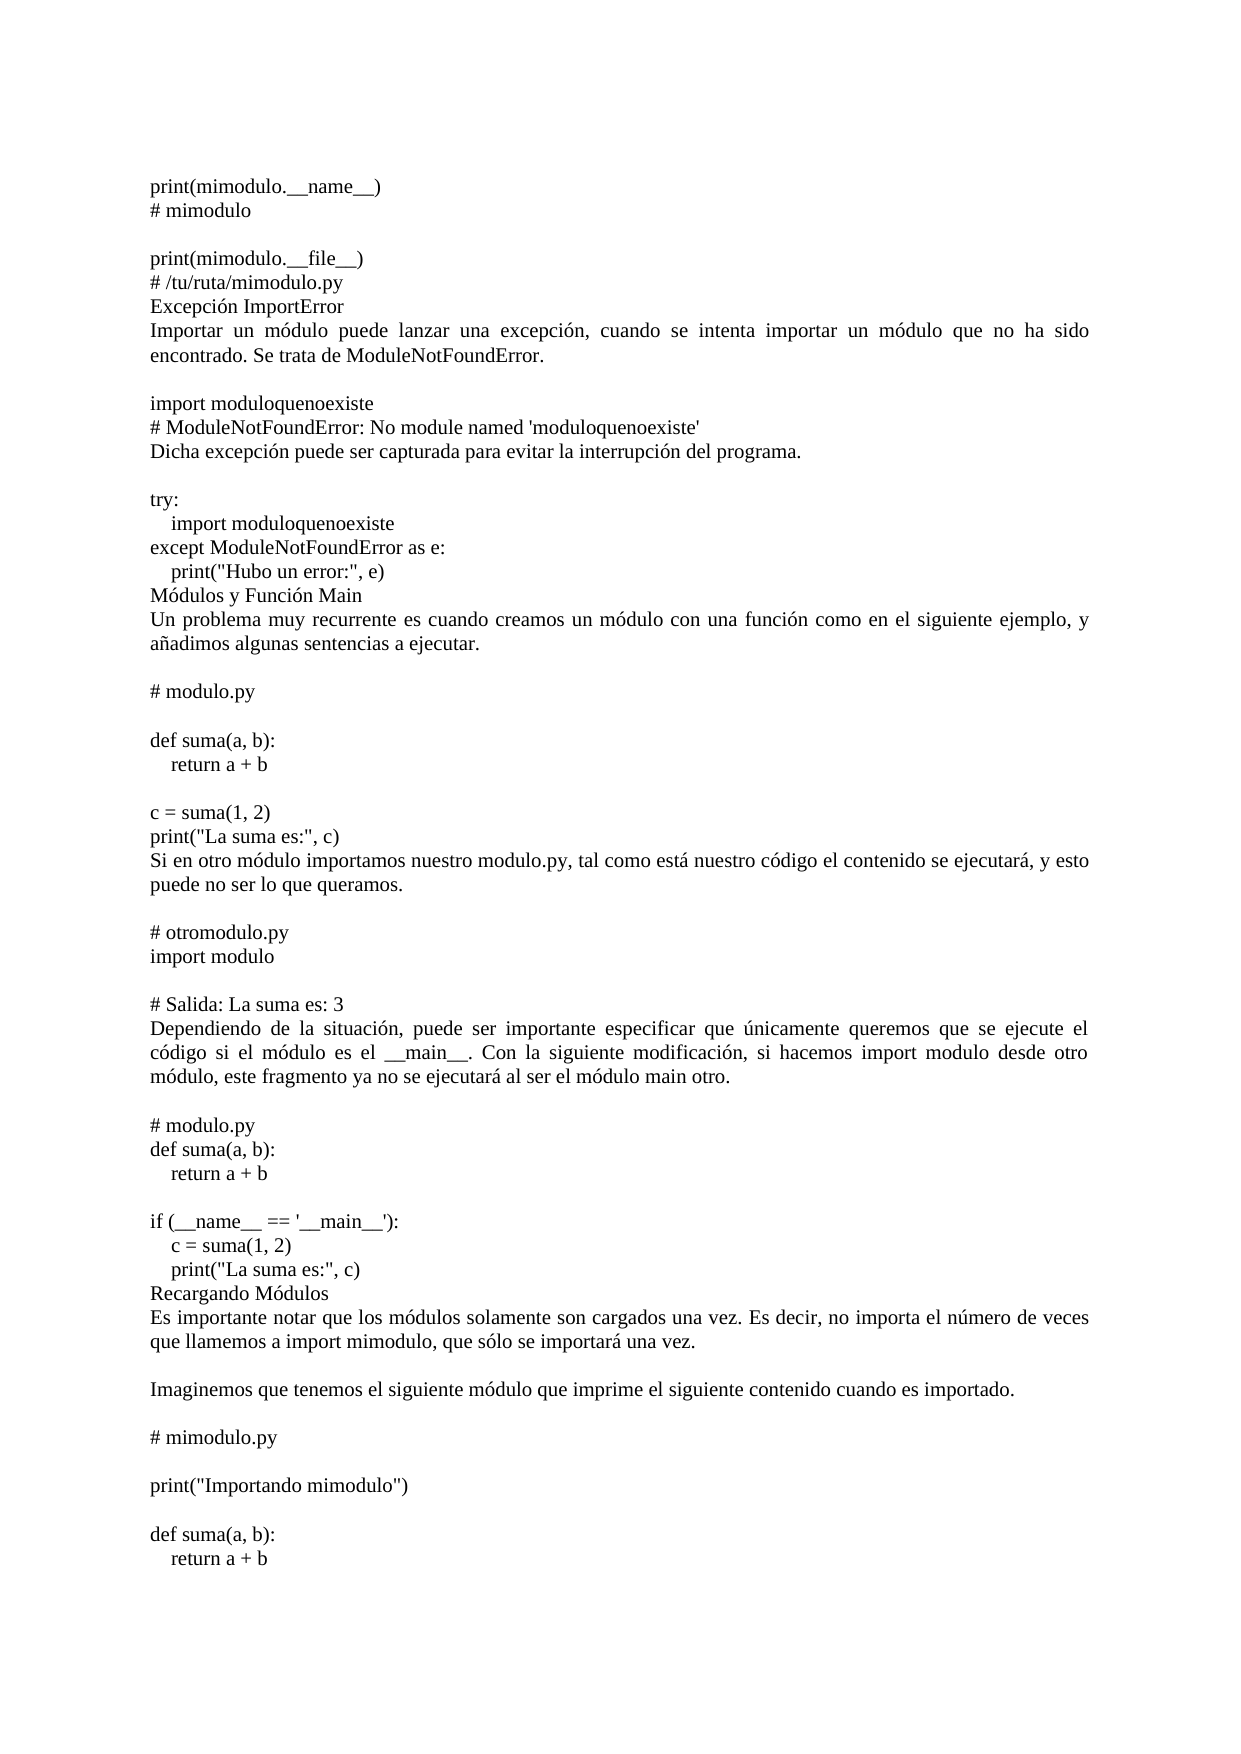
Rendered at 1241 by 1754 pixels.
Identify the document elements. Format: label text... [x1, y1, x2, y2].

text Excepción ImportError [150, 294, 1090, 318]
text c = suma(1, 2) [150, 1233, 1090, 1257]
text Recargando Módulos [150, 1281, 1090, 1305]
text import modulo [150, 944, 1090, 968]
text # /tu/ruta/mimodulo.py [150, 270, 1090, 294]
text if (__name__ == '__main__'): [150, 1209, 1090, 1233]
text import moduloquenoexiste [150, 511, 1090, 535]
text c = suma(1, 2) [150, 800, 1090, 824]
text Importar un módulo puede lanzar una excepción, cuando se intenta importar un módulo que no ha sido encontrado. Se trata de ModuleNotFoundError. [150, 318, 1090, 367]
text # mimodulo [150, 198, 1090, 222]
text print("Importando mimodulo") [150, 1473, 1090, 1497]
text print(mimodulo.__file__) [150, 246, 1090, 270]
text print(mimodulo.__name__) [150, 174, 1090, 198]
text print("La suma es:", c) [150, 824, 1090, 848]
text Imaginemos que tenemos el siguiente módulo que imprime el siguiente contenido cuando es importado. [150, 1377, 1090, 1401]
text def suma(a, b): [150, 1137, 1090, 1161]
text except ModuleNotFoundError as e: [150, 535, 1090, 559]
text # modulo.py [150, 1112, 1090, 1137]
text Dicha excepción puede ser capturada para evitar la interrupción del programa. [150, 439, 1090, 463]
text # otromodulo.py [150, 920, 1090, 944]
text # Salida: La suma es: 3 [150, 992, 1090, 1016]
text print("Hubo un error:", e) [150, 559, 1090, 583]
text def suma(a, b): [150, 727, 1090, 752]
text return a + b [150, 1161, 1090, 1185]
text return a + b [150, 752, 1090, 776]
text print("La suma es:", c) [150, 1257, 1090, 1281]
text Un problema muy recurrente es cuando creamos un módulo con una función como en el siguiente ejemplo, y añadimos algunas sentencias a ejecutar. [150, 607, 1090, 655]
text # mimodulo.py [150, 1425, 1090, 1449]
text # modulo.py [150, 679, 1090, 703]
text # ModuleNotFoundError: No module named 'moduloquenoexiste' [150, 415, 1090, 439]
text return a + b [150, 1546, 1090, 1570]
text Módulos y Función Main [150, 583, 1090, 607]
text def suma(a, b): [150, 1522, 1090, 1546]
text Si en otro módulo importamos nuestro modulo.py, tal como está nuestro código el contenido se ejecutará, y esto puede no ser lo que queramos. [150, 848, 1090, 896]
text Dependiendo de la situación, puede ser importante especificar que únicamente queremos que se ejecute el código si el módulo es el __main__. Con la siguiente modificación, si hacemos import modulo desde otro módulo, este fragmento ya no se ejecutará al ser el módulo main otro. [150, 1016, 1090, 1088]
text import moduloquenoexiste [150, 391, 1090, 415]
text Es importante notar que los módulos solamente son cargados una vez. Es decir, no importa el número de veces que llamemos a import mimodulo, que sólo se importará una vez. [150, 1305, 1090, 1353]
text try: [150, 487, 1090, 511]
